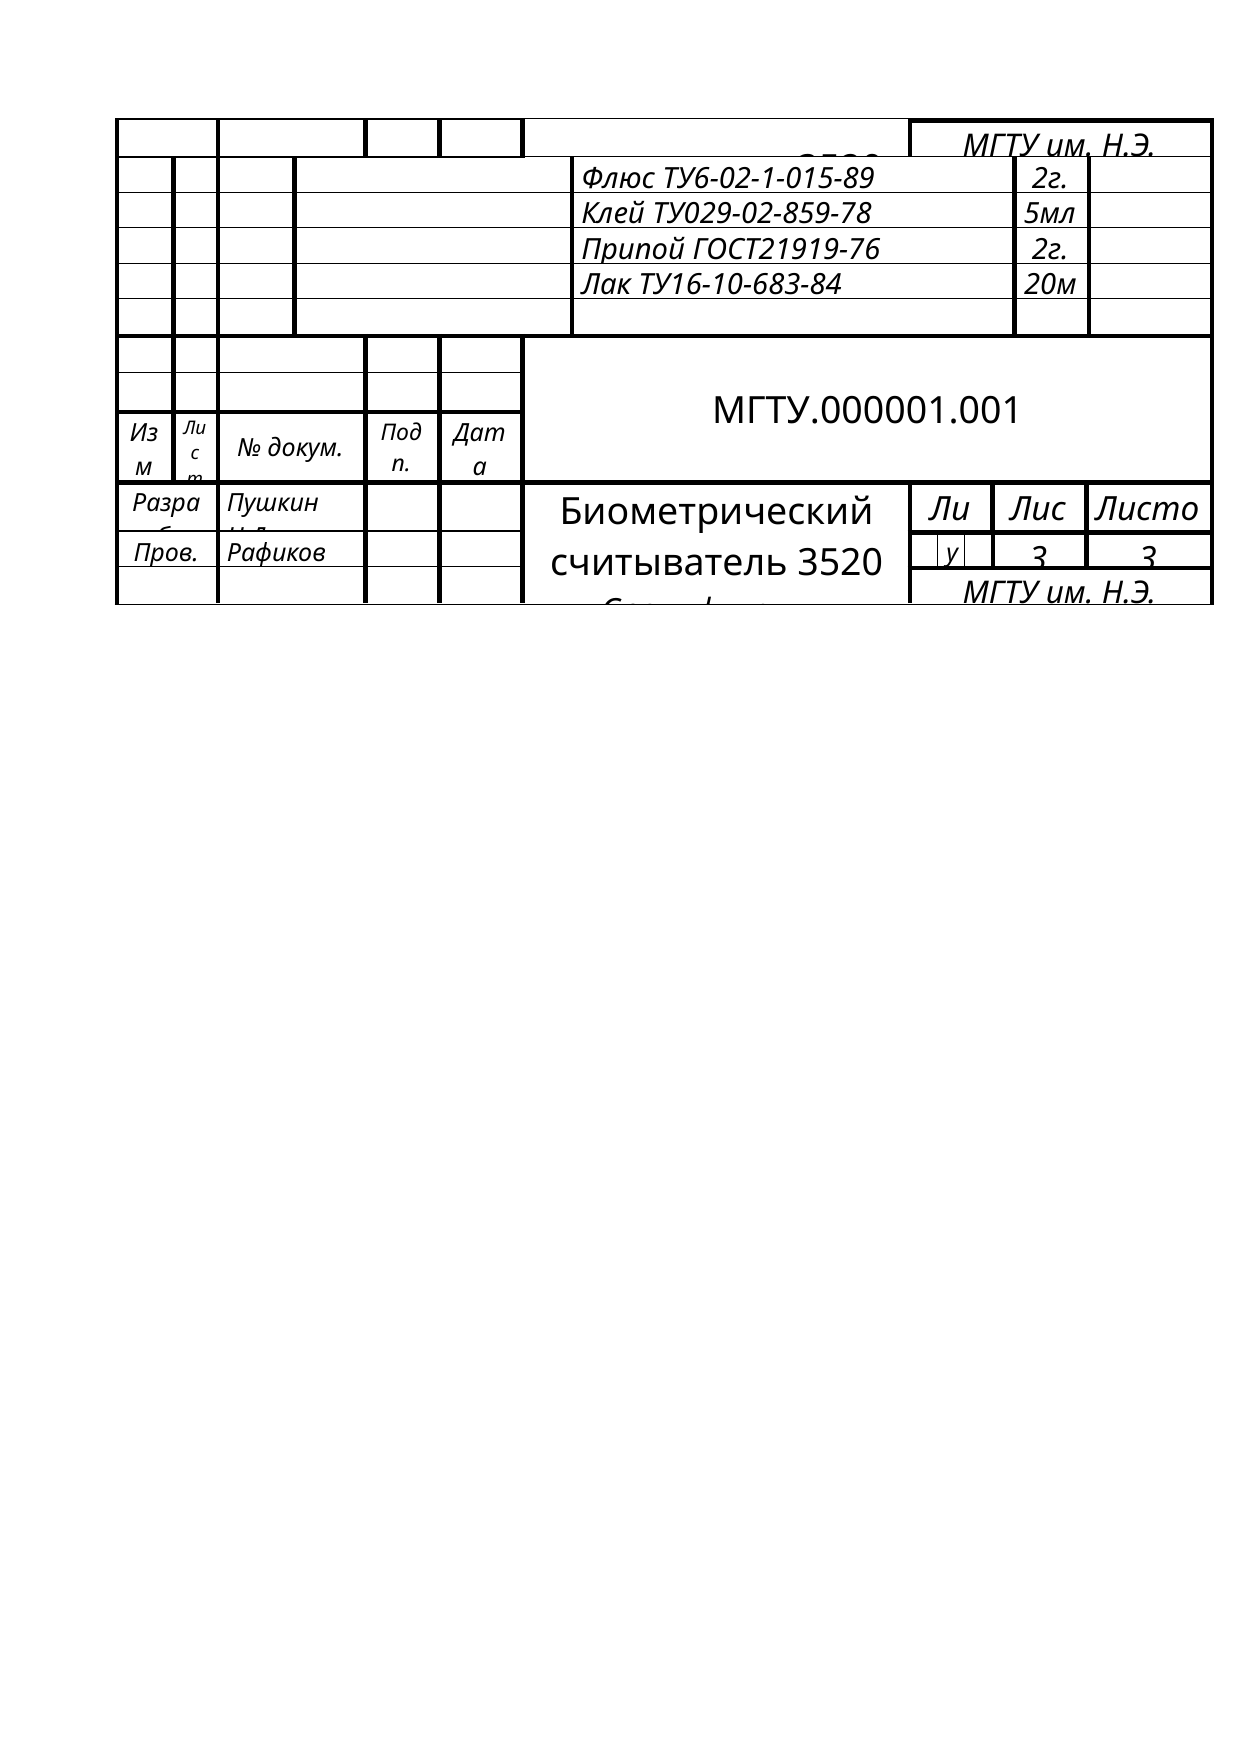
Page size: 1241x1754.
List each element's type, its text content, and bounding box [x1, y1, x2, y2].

table_cell [119, 299, 171, 334]
table_cell Припой ГОСТ21919-76 [574, 228, 1012, 263]
table_cell [1091, 193, 1210, 227]
table_cell [119, 228, 171, 263]
table_cell [220, 158, 292, 192]
table_cell у [938, 535, 964, 566]
table_cell [220, 567, 363, 603]
table_cell Изм [119, 414, 171, 480]
table_cell [1091, 228, 1210, 263]
table_cell [297, 193, 570, 227]
table_cell [297, 264, 570, 298]
table_cell Биометрический считыватель 3520 Спецификация [525, 485, 908, 603]
table_cell [119, 158, 171, 192]
table_cell № докум. [220, 414, 363, 480]
table_cell МГТУ им. Н.Э. Баумана Группа ИУ8-73 [912, 570, 1210, 603]
table_cell Разраб. [119, 485, 216, 530]
table_cell [220, 264, 292, 298]
table_cell Подп. [368, 414, 437, 480]
table_cell 2г.ю [1017, 157, 1087, 192]
table_cell МГТУ.000001.001 [525, 338, 1210, 480]
table_cell 2г. [1017, 228, 1087, 263]
table_cell [368, 120, 437, 156]
table_cell [220, 373, 363, 409]
table_cell [119, 120, 216, 156]
table_cell [119, 193, 171, 227]
table_cell Листовв [1089, 485, 1210, 530]
table_cell Лист [995, 485, 1084, 530]
table_cell [297, 228, 570, 263]
table_cell [442, 567, 520, 603]
table_cell [912, 535, 937, 566]
table_cell Лит. [912, 485, 990, 530]
table_cell [442, 338, 520, 372]
table_cell Лист [176, 414, 216, 480]
table_cell [119, 373, 171, 409]
table_cell [368, 532, 437, 566]
table_cell [368, 567, 437, 603]
table_cell [574, 299, 1012, 334]
table_cell [442, 485, 520, 530]
table_cell [297, 299, 570, 334]
table_cell Пушкин Н.Д. [220, 485, 363, 530]
table_cell [220, 299, 292, 334]
table_cell [368, 373, 437, 409]
table_cell [176, 158, 216, 192]
table_cell [119, 264, 171, 298]
table_cell [297, 157, 570, 192]
table_cell 20мл.ю [1017, 264, 1087, 298]
table_cell [220, 338, 363, 372]
table_cell [442, 120, 520, 156]
table_cell МГТУ им. Н.Э. Баумана Группа ИУ8-73 [912, 123, 1210, 156]
table_cell [220, 120, 363, 156]
table_cell Пров. [119, 532, 216, 566]
table_cell [176, 264, 216, 298]
table_cell Дата [442, 414, 520, 480]
table_cell [1017, 299, 1087, 334]
table_cell Клей ТУ029-02-859-78 [574, 193, 1012, 227]
table_cell [1091, 299, 1210, 334]
table_cell [176, 228, 216, 263]
table_cell [442, 532, 520, 566]
table_cell 3 [1089, 535, 1210, 566]
table_cell 3 [995, 535, 1084, 566]
table_cell [176, 193, 216, 227]
table_cell [176, 338, 216, 372]
table_cell [176, 299, 216, 334]
table_cell [176, 373, 216, 409]
table_cell 5мл [1017, 193, 1087, 227]
table_cell Флюс ТУ6-02-1-015-89 [574, 157, 1012, 192]
table_cell [220, 228, 292, 263]
table_cell Лак ТУ16-10-683-84 [574, 264, 1012, 298]
table_cell [442, 373, 520, 409]
table_cell [119, 567, 216, 603]
table_cell [965, 535, 991, 566]
table_cell [368, 338, 437, 372]
table_cell [368, 485, 437, 530]
table_cell [1091, 264, 1210, 298]
table_cell [119, 338, 171, 372]
table_cell [220, 193, 292, 227]
table_cell [1091, 157, 1210, 192]
table_cell Рафиков А.Г АА.Г. [220, 532, 363, 566]
